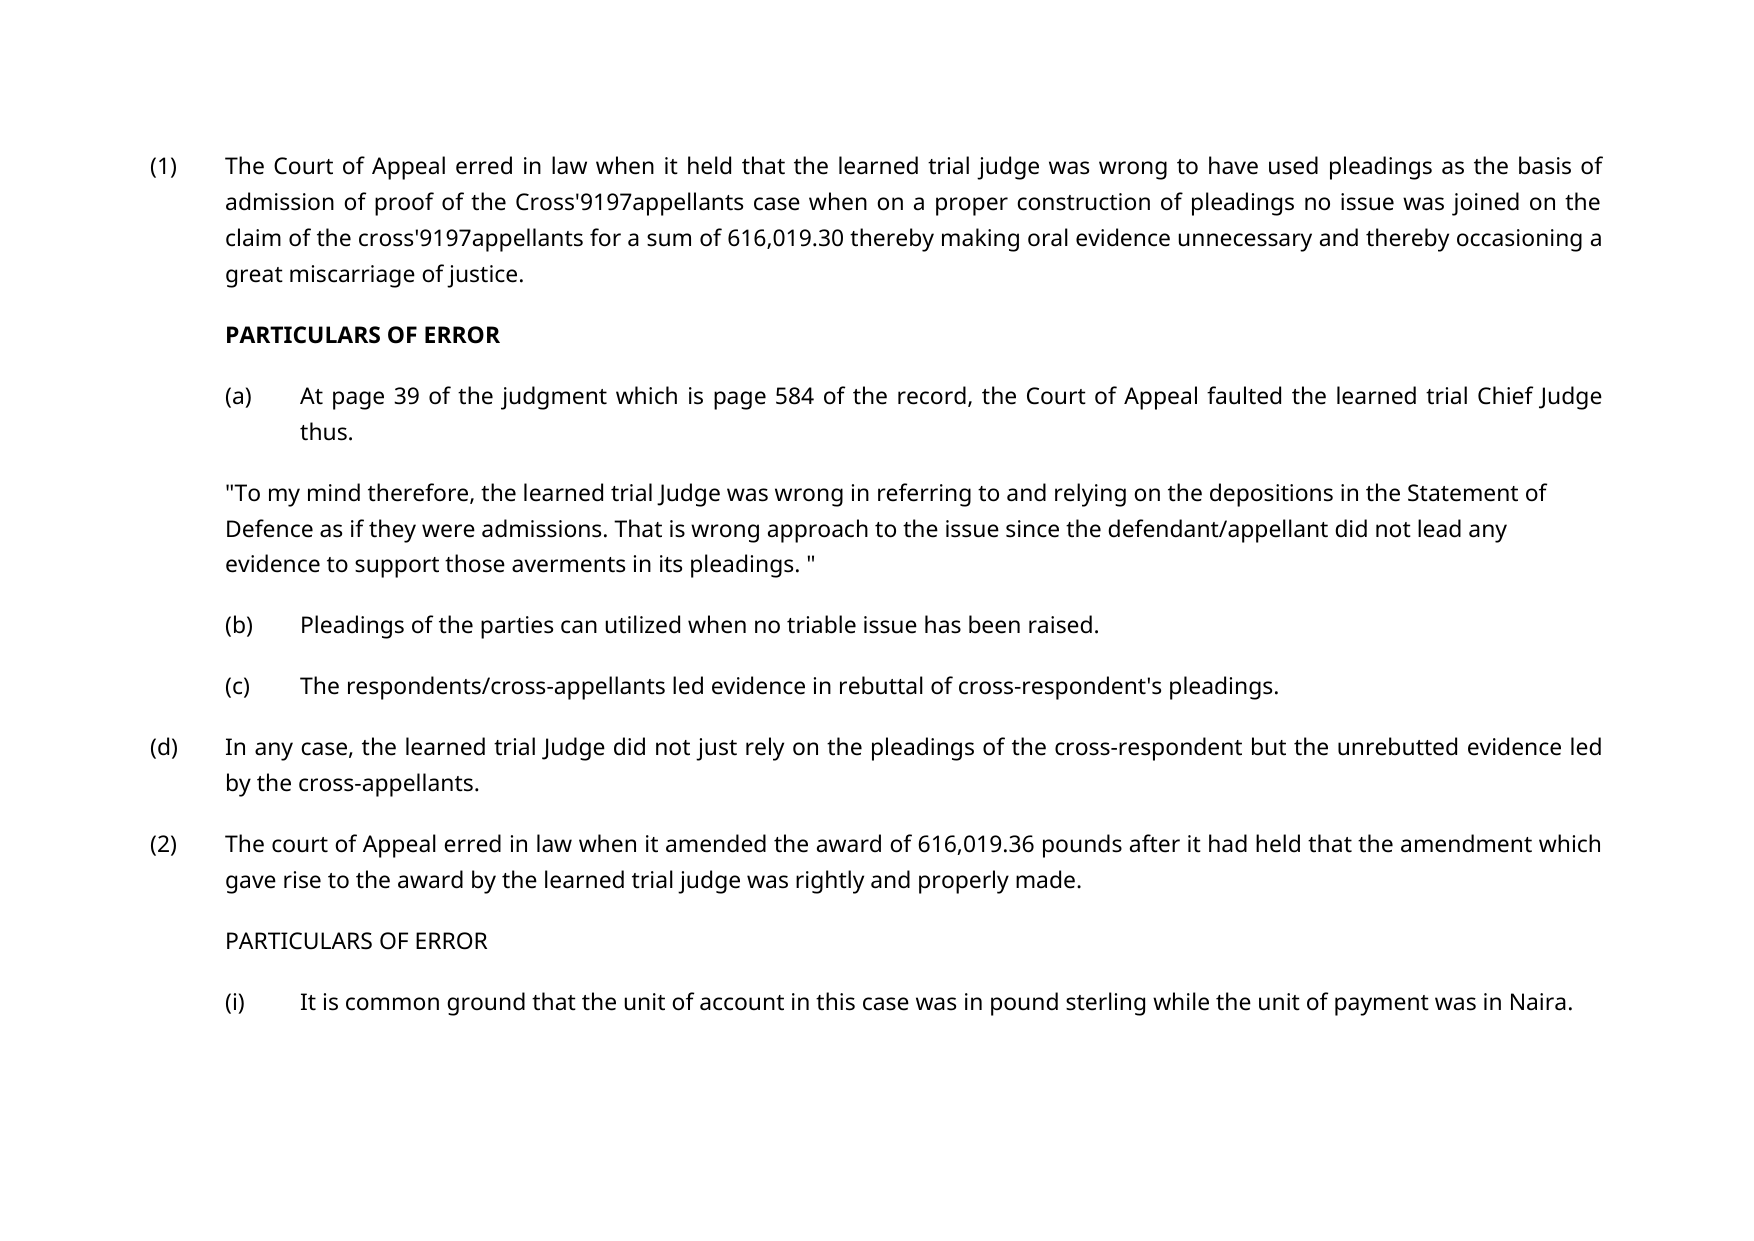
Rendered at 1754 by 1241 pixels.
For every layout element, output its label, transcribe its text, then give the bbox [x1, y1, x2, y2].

text "To my mind therefore, the learned trial Judge was wrong in referring to and relying on the depositions in the Statement of Defence as if they were admissions. That is wrong approach to the issue since the defendant/appellant did not lead any evidence to support those averments in its pleadings. " [225, 477, 1604, 580]
text (c) The respondents/cross-appellants led evidence in rebuttal of cross-respondent's pleadings. [225, 670, 1604, 702]
text (d) In any case, the learned trial Judge did not just rely on the pleadings of the cross-respondent but the unrebutted evidence led by the cross-appellants. [150, 731, 1604, 798]
text (1) The Court of Appeal erred in law when it held that the learned trial judge was wrong to have used pleadings as the basis of admission of proof of the Cross'9197appellants case when on a proper construction of pleadings no issue was joined on the claim of the cross'9197appellants for a sum of 616,019.30 thereby making oral evidence unnecessary and thereby occasioning a great miscarriage of justice. [150, 150, 1604, 289]
text (2) The court of Appeal erred in law when it amended the award of 616,019.36 pounds after it had held that the amendment which gave rise to the award by the learned trial judge was rightly and properly made. [150, 828, 1604, 895]
text (i) It is common ground that the unit of account in this case was in pound sterling while the unit of payment was in Naira. [225, 986, 1604, 1017]
text (b) Pleadings of the parties can utilized when no triable issue has been raised. [225, 609, 1604, 641]
text PARTICULARS OF ERROR [150, 319, 1604, 350]
text (a) At page 39 of the judgment which is page 584 of the record, the Court of Appeal faulted the learned trial Chief Judge thus. [225, 380, 1604, 447]
text PARTICULARS OF ERROR [150, 925, 1604, 956]
